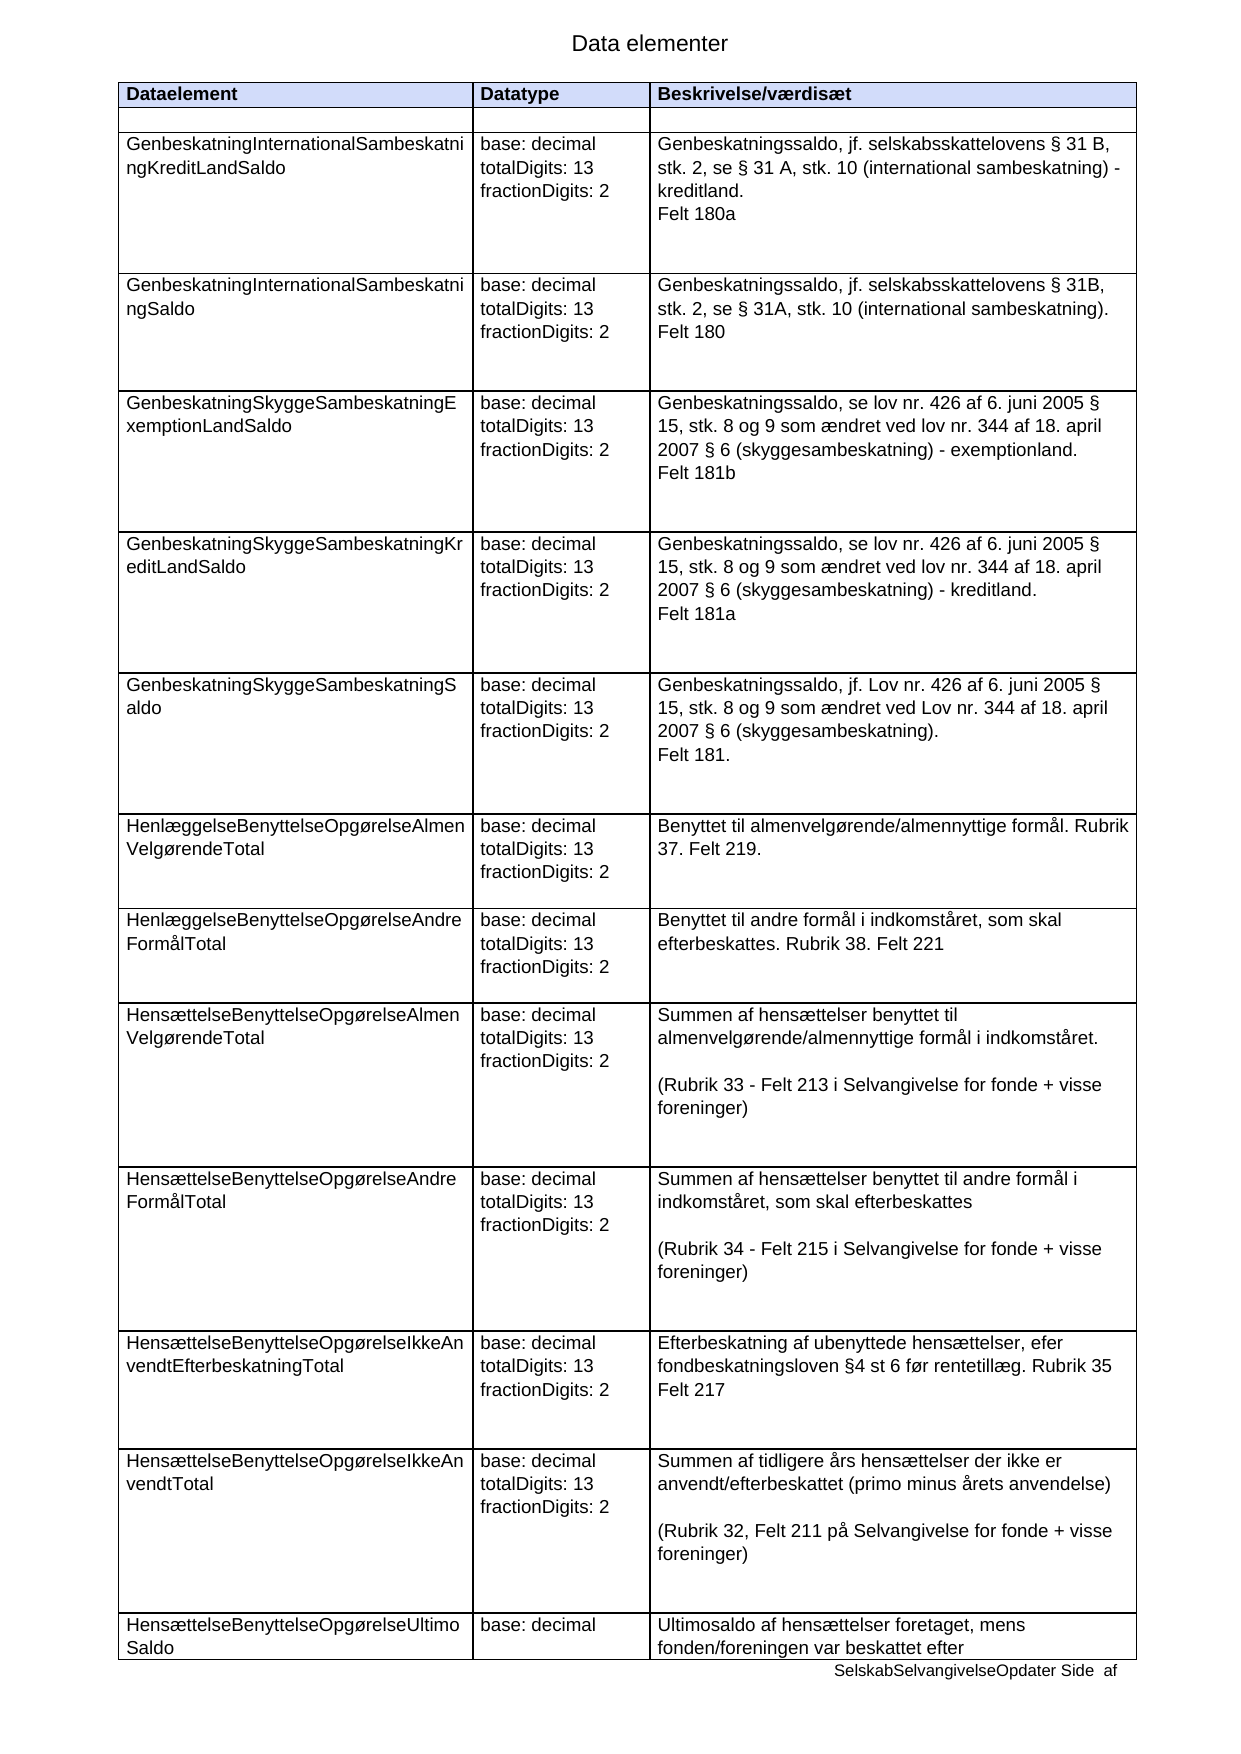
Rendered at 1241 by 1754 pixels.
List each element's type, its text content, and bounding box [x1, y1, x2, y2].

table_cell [651, 108, 1136, 132]
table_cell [119, 108, 472, 132]
table_cell Summen af tidligere års hensættelser der ikke er anvendt/efterbeskattet (primo minus årets anvendelse) (Rubrik 32, Felt 211 på Selvangivelse for fonde + visse foreninger) [651, 1450, 1136, 1612]
table_cell base: decimal totalDigits: 13 fractionDigits: 2 [474, 909, 649, 1002]
table_cell Genbeskatningssaldo, se lov nr. 426 af 6. juni 2005 § 15, stk. 8 og 9 som ændret ved lov nr. 344 af 18. april 2007 § 6 (skyggesambeskatning) - kreditland. Felt 181a [651, 533, 1136, 672]
table_cell base: decimal totalDigits: 13 fractionDigits: 2 [474, 533, 649, 672]
table_cell HensættelseBenyttelseOpgørelseIkkeAnvendtTotal [119, 1450, 472, 1612]
table_cell HensættelseBenyttelseOpgørelseIkkeAnvendtEfterbeskatningTotal [119, 1332, 472, 1448]
table_cell Summen af hensættelser benyttet til almenvelgørende/almennyttige formål i indkomståret. (Rubrik 33 - Felt 213 i Selvangivelse for fonde + visse foreninger) [651, 1004, 1136, 1166]
table_header Datatype [474, 83, 649, 107]
table_cell base: decimal totalDigits: 13 fractionDigits: 2 [474, 1168, 649, 1330]
table_cell GenbeskatningInternationalSambeskatningKreditLandSaldo [119, 133, 472, 273]
table_cell base: decimal totalDigits: 13 fractionDigits: 2 [474, 274, 649, 390]
table_cell base: decimal totalDigits: 13 fractionDigits: 2 [474, 392, 649, 531]
table_cell base: decimal totalDigits: 13 fractionDigits: 2 [474, 674, 649, 813]
table_cell Summen af hensættelser benyttet til andre formål i indkomståret, som skal efterbeskattes (Rubrik 34 - Felt 215 i Selvangivelse for fonde + visse foreninger) [651, 1168, 1136, 1330]
table_header Dataelement [119, 83, 472, 107]
table_cell Efterbeskatning af ubenyttede hensættelser, efer fondbeskatningsloven §4 st 6 før rentetillæg. Rubrik 35 Felt 217 [651, 1332, 1136, 1448]
table_cell base: decimal totalDigits: 13 fractionDigits: 2 [474, 815, 649, 908]
table_cell HensættelseBenyttelseOpgørelseAndreFormålTotal [119, 1168, 472, 1330]
table_cell HenlæggelseBenyttelseOpgørelseAlmenVelgørendeTotal [119, 815, 472, 908]
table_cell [651, 1614, 1136, 1659]
table_cell base: decimal totalDigits: 13 fractionDigits: 2 [474, 1332, 649, 1448]
table_cell HenlæggelseBenyttelseOpgørelseAndreFormålTotal [119, 909, 472, 1002]
table_cell GenbeskatningSkyggeSambeskatningKreditLandSaldo [119, 533, 472, 672]
table_cell GenbeskatningInternationalSambeskatningSaldo [119, 274, 472, 390]
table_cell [474, 133, 649, 273]
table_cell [474, 108, 649, 132]
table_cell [474, 1450, 649, 1612]
table_cell Benyttet til almenvelgørende/almennyttige formål. Rubrik 37. Felt 219. [651, 815, 1136, 908]
table_cell Genbeskatningssaldo, jf. selskabsskattelovens § 31 B, stk. 2, se § 31 A, stk. 10 (international sambeskatning) - kreditland. Felt 180a [651, 133, 1136, 273]
table_cell Genbeskatningssaldo, jf. selskabsskattelovens § 31B, stk. 2, se § 31A, stk. 10 (international sambeskatning). Felt 180 [651, 274, 1136, 390]
table_cell GenbeskatningSkyggeSambeskatningSaldo [119, 674, 472, 813]
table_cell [474, 1614, 649, 1659]
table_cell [119, 1614, 472, 1659]
table_cell Genbeskatningssaldo, se lov nr. 426 af 6. juni 2005 § 15, stk. 8 og 9 som ændret ved lov nr. 344 af 18. april 2007 § 6 (skyggesambeskatning) - exemptionland. Felt 181b [651, 392, 1136, 531]
table_cell GenbeskatningSkyggeSambeskatningExemptionLandSaldo [119, 392, 472, 531]
table_header Beskrivelse/værdisæt [651, 83, 1136, 107]
table_cell Genbeskatningssaldo, jf. Lov nr. 426 af 6. juni 2005 § 15, stk. 8 og 9 som ændret ved Lov nr. 344 af 18. april 2007 § 6 (skyggesambeskatning). Felt 181. [651, 674, 1136, 813]
table_cell base: decimal totalDigits: 13 fractionDigits: 2 [474, 1004, 649, 1166]
table_cell Benyttet til andre formål i indkomståret, som skal efterbeskattes. Rubrik 38. Felt 221 [651, 909, 1136, 1002]
table_cell HensættelseBenyttelseOpgørelseAlmenVelgørendeTotal [119, 1004, 472, 1166]
